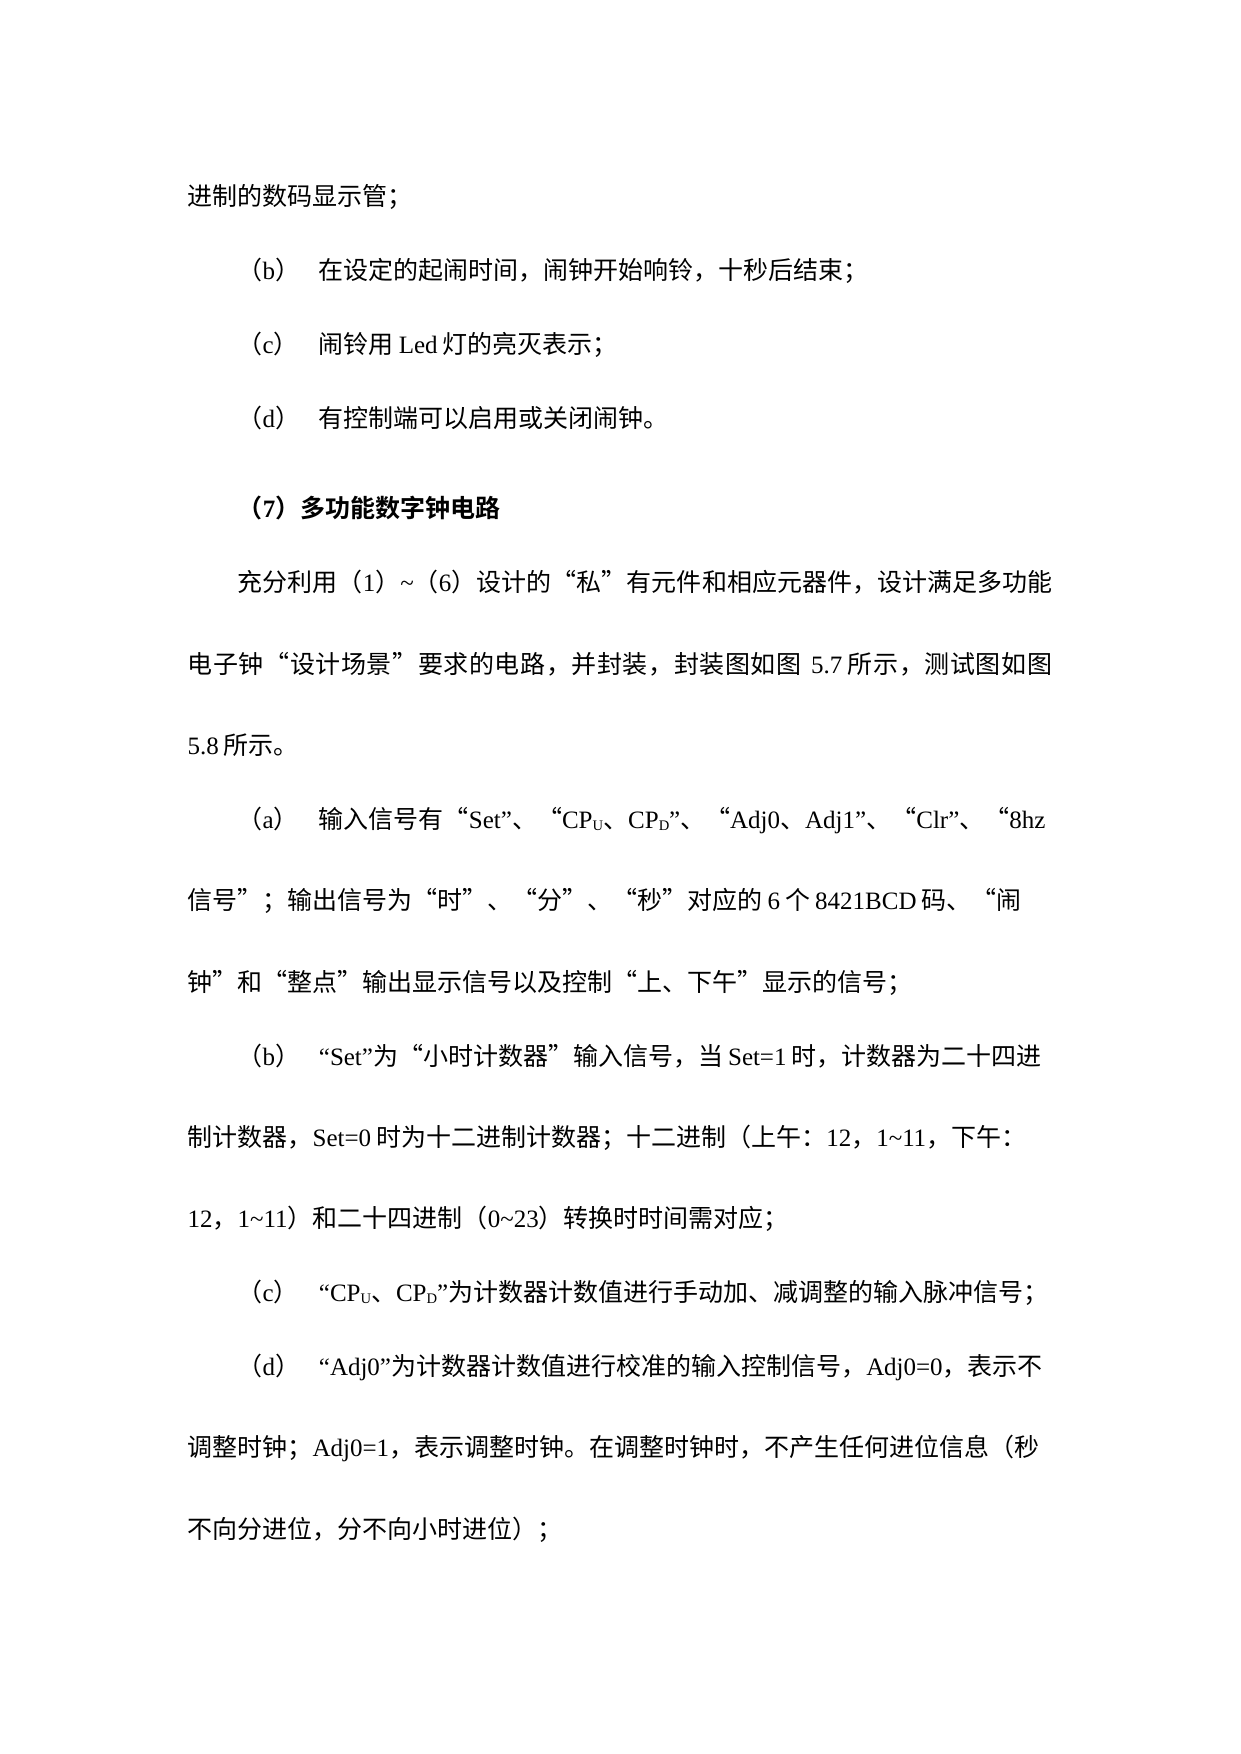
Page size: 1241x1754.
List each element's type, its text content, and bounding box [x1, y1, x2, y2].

list 闹铃用Led灯的亮灭表示； [187, 310, 1053, 375]
list 在设定的起闹时间，闹钟开始响铃，十秒后结束； [187, 236, 1053, 301]
list “CPU、CPD”为计数器计数值进行手动加、减调整的输入脉冲信号； [187, 1258, 1053, 1323]
list 输入信号有“Set”、“CPU、CPD”、“Adj0、Adj1”、“Clr”、“8hz信号”；输出信号为“时”、“分”、“秒”对应的6个8421BCD码、“闹钟”和“整点”输出显示信号以及控制“上、下午”显示的信号； [187, 785, 1053, 1013]
list “Adj0”为计数器计数值进行校准的输入控制信号，Adj0=0，表示不调整时钟；Adj0=1，表示调整时钟。在调整时钟时，不产生任何进位信息（秒不向分进位，分不向小时进位）； [187, 1332, 1053, 1560]
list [187, 162, 1053, 227]
subtitle （7）多功能数字钟电路 [187, 474, 1053, 539]
list 有控制端可以启用或关闭闹钟。 [187, 384, 1053, 449]
list “Set”为“小时计数器”输入信号，当Set=1时，计数器为二十四进制计数器，Set=0时为十二进制计数器；十二进制（上午：12，1~11，下午：12，1~11）和二十四进制（0~23）转换时时间需对应； [187, 1022, 1053, 1249]
text 充分利用（1）~（6）设计的“私”有元件和相应元器件，设计满足多功能电子钟“设计场景”要求的电路，并封装，封装图如图 5.7所示，测试图如图 5.8所示。 [187, 548, 1053, 776]
